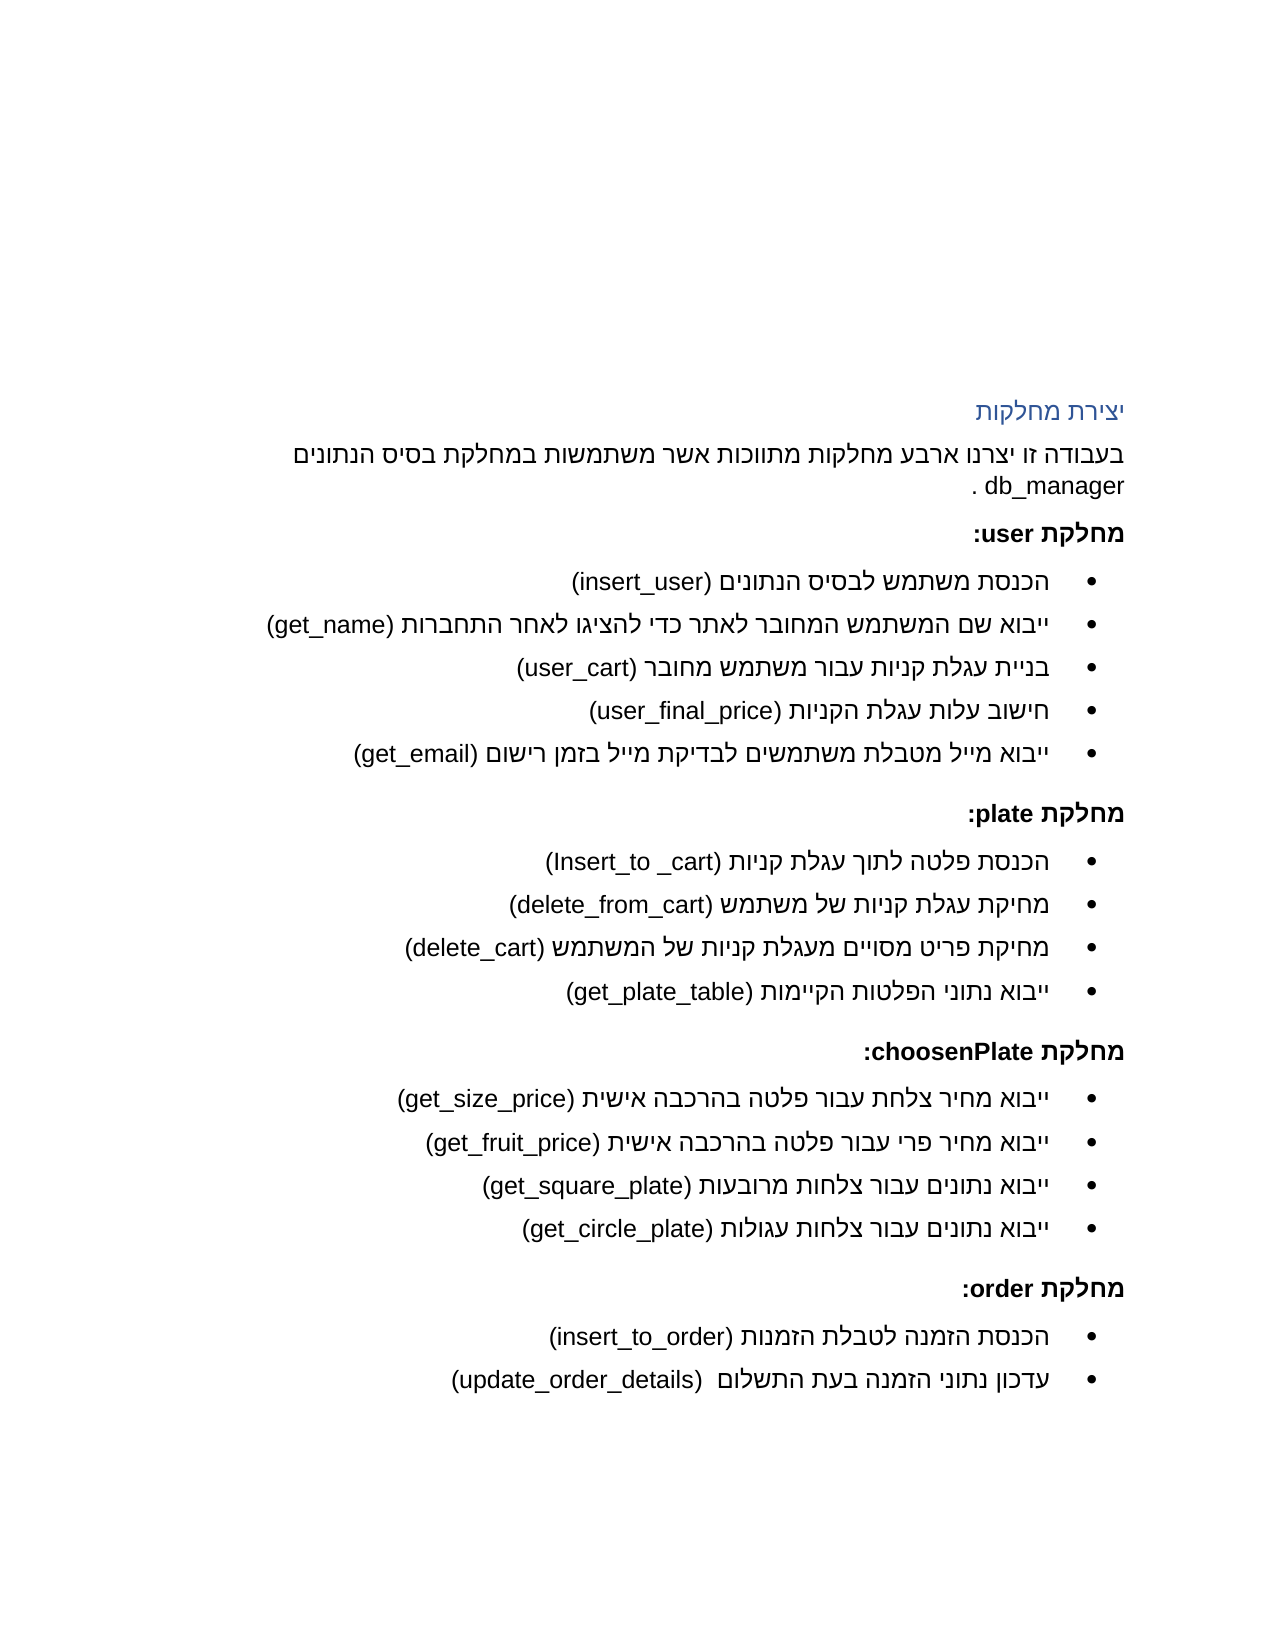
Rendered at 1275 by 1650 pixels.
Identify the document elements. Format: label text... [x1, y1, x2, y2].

list ייבוא מחיר פרי עבור פלטה בהרכבה אישית (get_fruit_price) [150, 1127, 1087, 1156]
list מחיקת עגלת קניות של משתמש (delete_from_cart) [150, 890, 1087, 919]
list הכנסת פלטה לתוך עגלת קניות (Insert_to _cart) [150, 847, 1087, 876]
list הכנסת משתמש לבסיס הנתונים (insert_user) [150, 566, 1087, 595]
list ייבוא נתונים עבור צלחות עגולות (get_circle_plate) [150, 1214, 1087, 1243]
subtitle יצירת מחלקות [150, 397, 1125, 426]
list ייבוא נתונים עבור צלחות מרובעות (get_square_plate) [150, 1171, 1087, 1199]
list ייבוא נתוני הפלטות הקיימות (get_plate_table) [150, 977, 1087, 1006]
text מחלקת plate: [150, 799, 1125, 828]
list ייבוא מחיר צלחת עבור פלטה בהרכבה אישית (get_size_price) [150, 1084, 1087, 1113]
text מחלקת order: [150, 1274, 1125, 1303]
list ייבוא שם המשתמש המחובר לאתר כדי להציגו לאחר התחברות (get_name) [150, 610, 1087, 638]
list ייבוא מייל מטבלת משתמשים לבדיקת מייל בזמן רישום (get_email) [150, 739, 1087, 768]
text בעבודה זו יצרנו ארבע מחלקות מתווכות אשר משתמשות במחלקת בסיס הנתונים db_manager . [150, 440, 1125, 500]
list מחיקת פריט מסויים מעגלת קניות של המשתמש (delete_cart) [150, 933, 1087, 962]
list הכנסת הזמנה לטבלת הזמנות (insert_to_order) [150, 1322, 1087, 1350]
list עדכון נתוני הזמנה בעת התשלום (update_order_details) [150, 1365, 1087, 1394]
text מחלקת choosenPlate: [150, 1037, 1125, 1065]
list חישוב עלות עגלת הקניות (user_final_price) [150, 696, 1087, 725]
text מחלקת user: [150, 519, 1125, 547]
list בניית עגלת קניות עבור משתמש מחובר (user_cart) [150, 653, 1087, 682]
